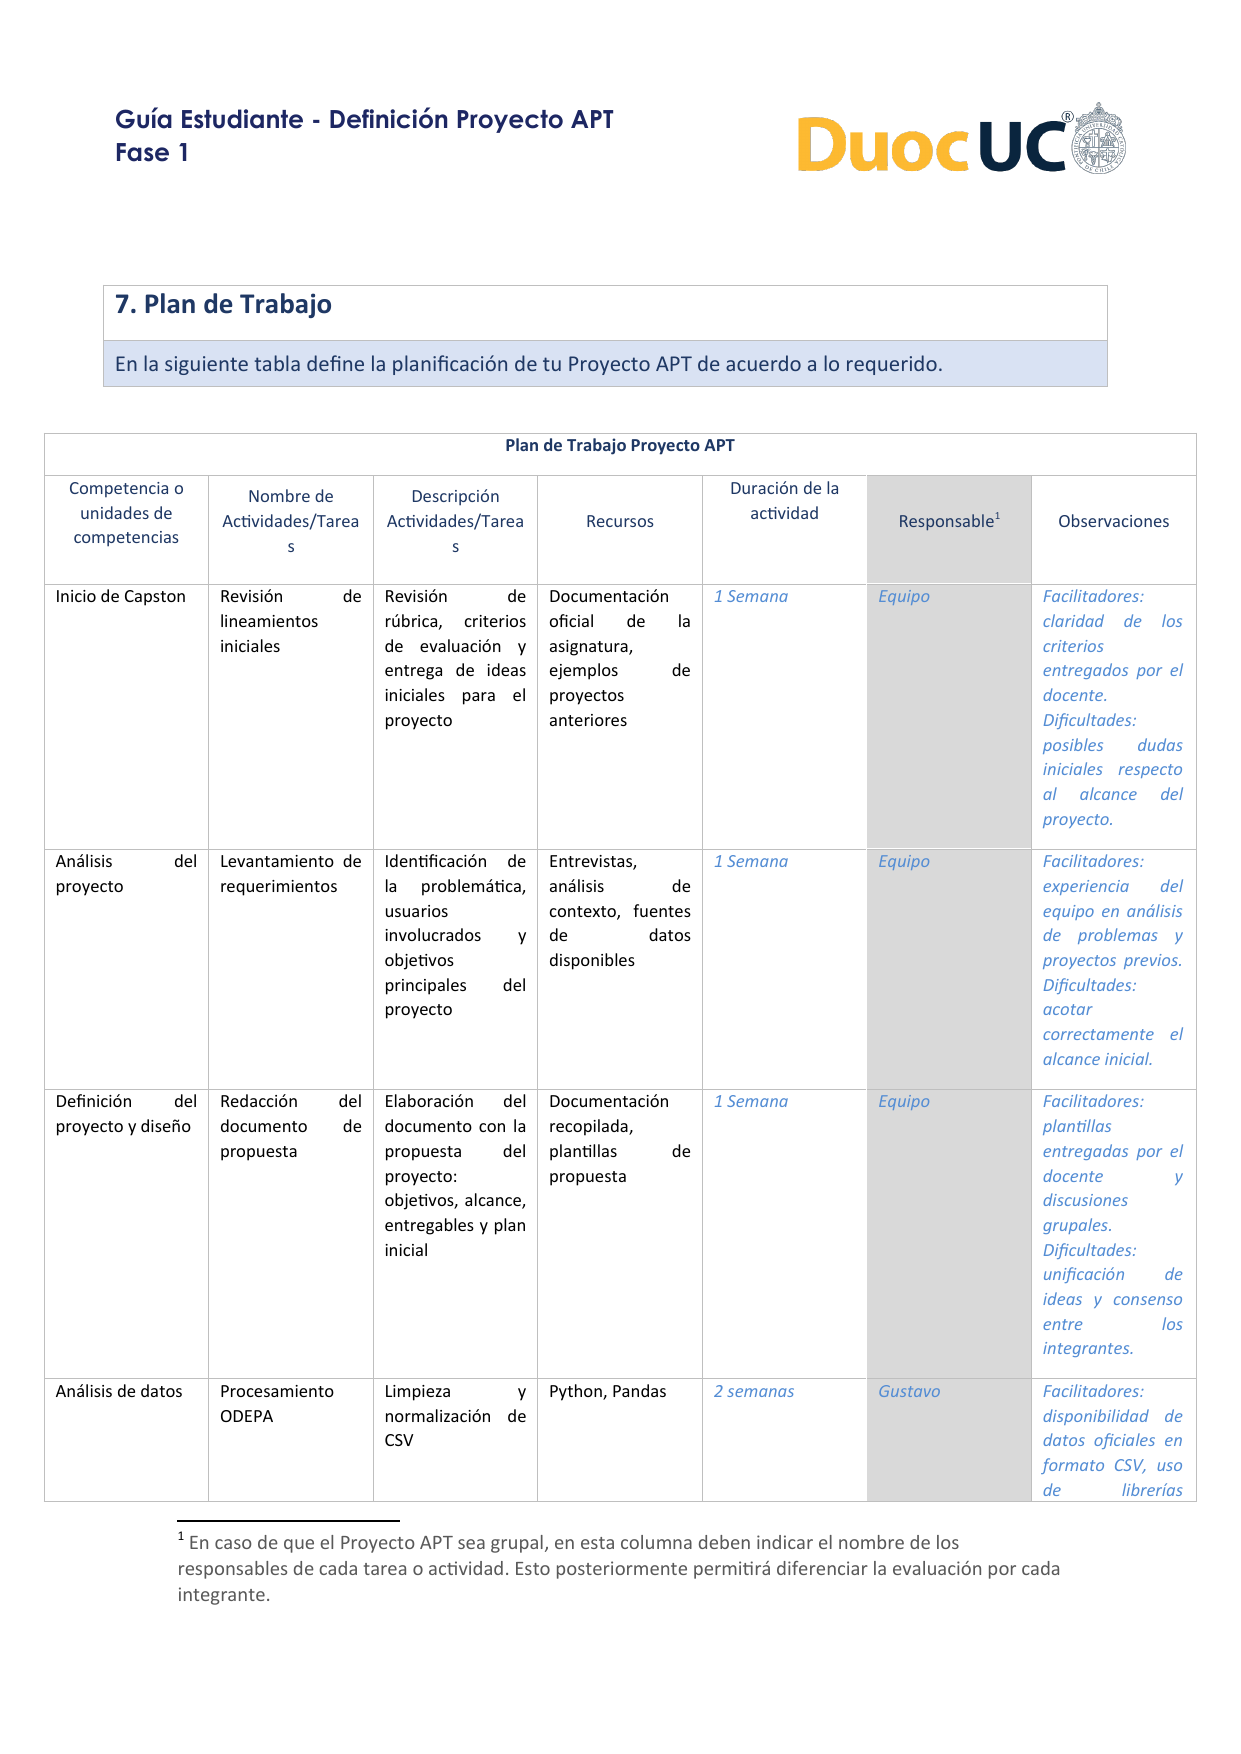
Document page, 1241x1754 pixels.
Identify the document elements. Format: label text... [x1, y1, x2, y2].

table_cell Descripción Actividades/Tareas [374, 476, 537, 583]
table_header 7. Plan de Trabajo [104, 286, 1107, 340]
table_cell 1 Semana [703, 585, 866, 848]
table_cell Limpieza y normalización de CSV [374, 1379, 537, 1501]
table_cell Revisión de lineamientos iniciales [209, 585, 373, 848]
table_cell Recursos [538, 476, 702, 583]
table_cell Equipo [867, 1090, 1031, 1378]
table_cell Nombre de Actividades/Tareas [209, 476, 373, 583]
table_cell Redacción del documento de propuesta [209, 1090, 373, 1378]
table_cell Competencia o unidades de competencias [45, 476, 208, 583]
table_cell 1 Semana [703, 1090, 866, 1378]
table_cell Procesamiento ODEPA [209, 1379, 373, 1501]
table_cell Identificación de la problemática, usuarios involucrados y objetivos principales del proyecto [374, 850, 537, 1089]
table_header Plan de Trabajo Proyecto APT [45, 434, 1196, 475]
table_cell En la siguiente tabla define la planificación de tu Proyecto APT de acuerdo a lo requerido. [104, 341, 1107, 386]
table_cell Análisis de datos [45, 1379, 208, 1501]
table_cell Elaboración del documento con la propuesta del proyecto: objetivos, alcance, entregables y plan inicial [374, 1090, 537, 1378]
table_cell Análisis del proyecto [45, 850, 208, 1089]
table_cell Observaciones [1032, 476, 1196, 583]
table_cell Facilitadores: experiencia del equipo en análisis de problemas y proyectos previos. Dificultades: acotar correctamente el alcance inicial. [1032, 850, 1196, 1089]
table_cell Entrevistas, análisis de contexto, fuentes de datos disponibles [538, 850, 702, 1089]
table_cell Levantamiento de requerimientos [209, 850, 373, 1089]
table_cell Documentación oficial de la asignatura, ejemplos de proyectos anteriores [538, 585, 702, 848]
picture [798, 102, 1126, 174]
table_cell Facilitadores: claridad de los criterios entregados por el docente. Dificultades: posibles dudas iniciales respecto al alcance del proyecto. [1032, 585, 1196, 848]
table_cell Inicio de Capston [45, 585, 208, 848]
table_cell Gustavo [867, 1379, 1031, 1501]
table_cell Documentación recopilada, plantillas de propuesta [538, 1090, 702, 1378]
table_cell 2 semanas [703, 1379, 866, 1501]
table_cell Definición del proyecto y diseño [45, 1090, 208, 1378]
table_cell Revisión de rúbrica, criterios de evaluación y entrega de ideas iniciales para el proyecto [374, 585, 537, 848]
table_cell Python, Pandas [538, 1379, 702, 1501]
table_cell Equipo [867, 585, 1031, 848]
table_cell Duración de la actividad [703, 476, 866, 583]
table_cell 1 Semana [703, 850, 866, 1089]
table_cell Equipo [867, 850, 1031, 1089]
table_cell Facilitadores: plantillas entregadas por el docente y discusiones grupales. Dificultades: unificación de ideas y consenso entre los integrantes. [1032, 1090, 1196, 1378]
table_cell Responsable [867, 476, 1031, 583]
